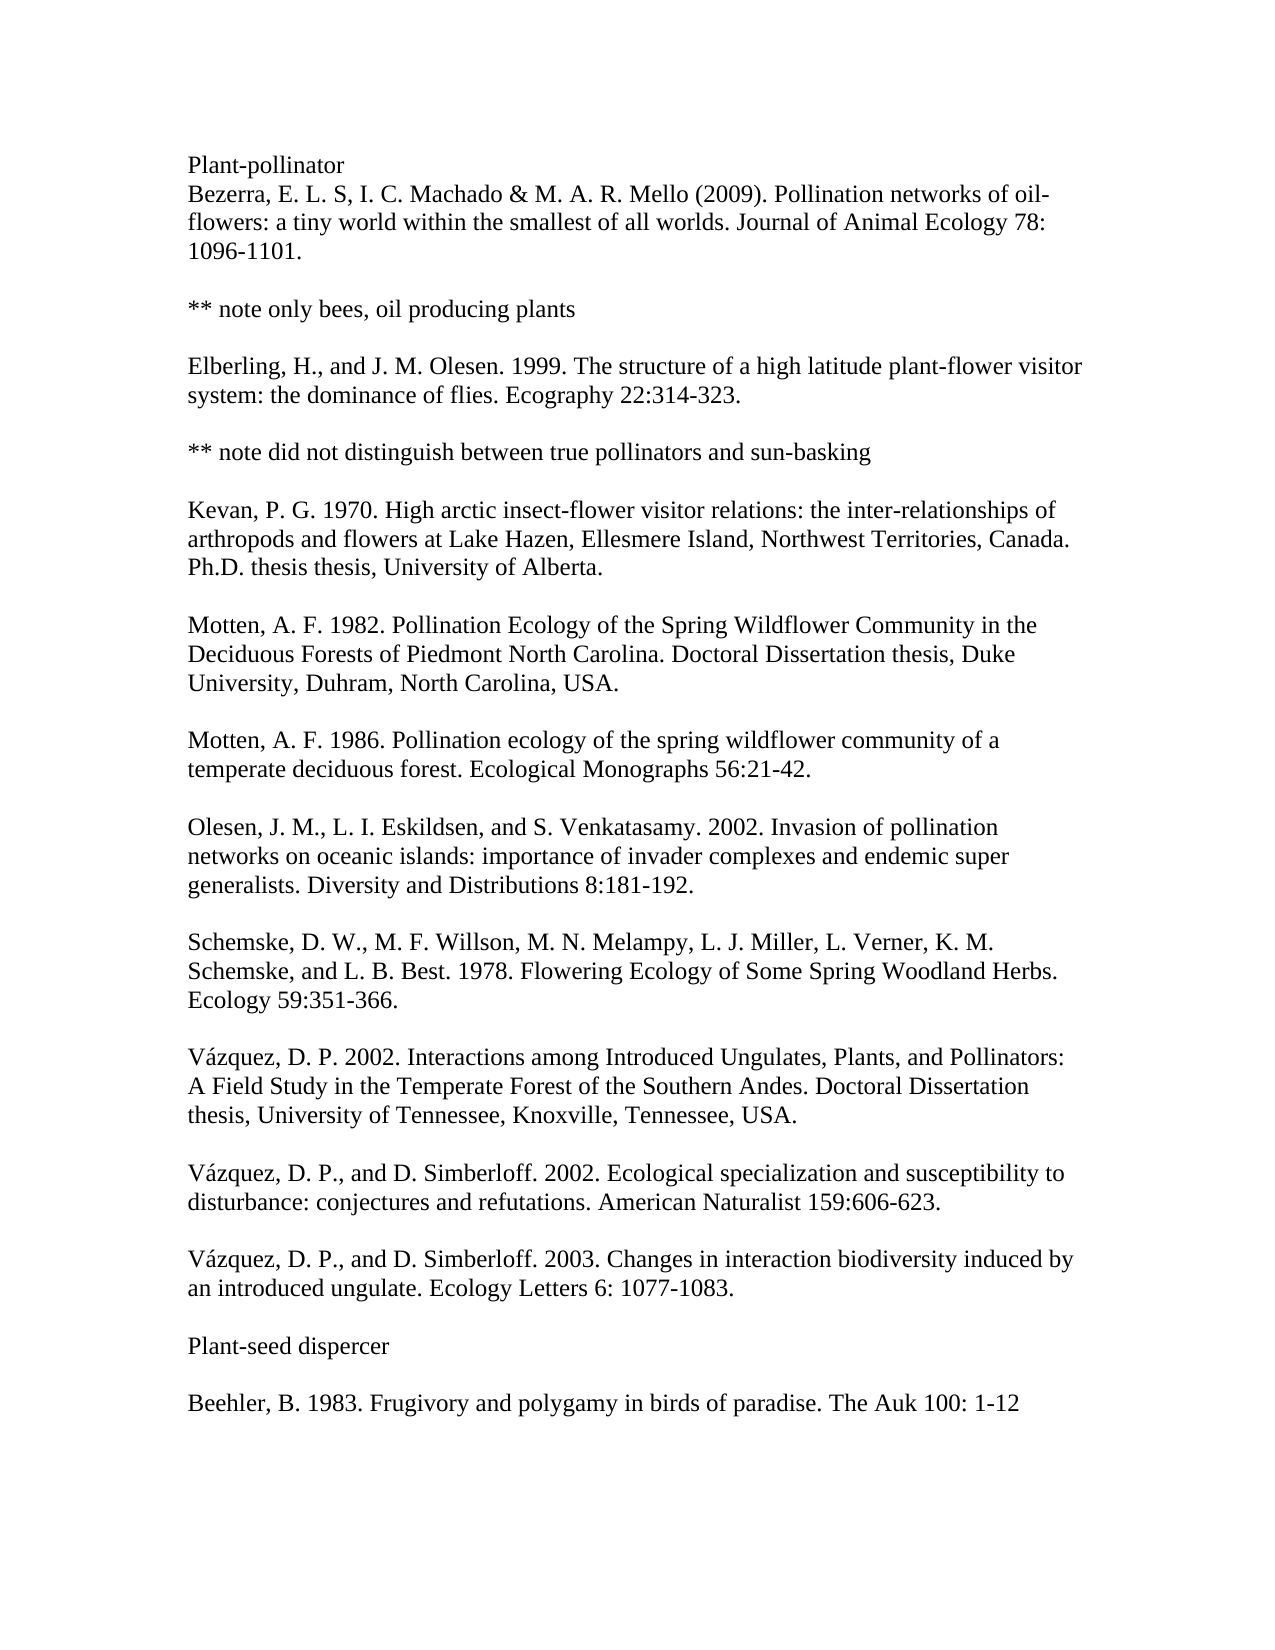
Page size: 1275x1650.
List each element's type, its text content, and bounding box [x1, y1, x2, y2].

text Schemske, D. W., M. F. Willson, M. N. Melampy, L. J. Miller, L. Verner, K. M. Schemske, and L. B. Best. 1978. Flowering Ecology of Some Spring Woodland Herbs. Ecology 59:351-366. [399, 927, 1087, 1013]
text Beehler, B. 1983. Frugivory and polygamy in birds of paradise. The Auk 100: 1-12 [187, 1388, 1087, 1417]
text Bezerra, E. L. S, I. C. Machado & M. A. R. Mello (2009). Pollination networks of oil-flowers: a tiny world within the smallest of all worlds. Journal of Animal Ecology 78: 1096-1101. [187, 179, 1087, 265]
text ** note did not distinguish between true pollinators and sun-basking [187, 437, 1087, 466]
text Plant-pollinator [187, 150, 1087, 179]
text Olesen, J. M., L. I. Eskildsen, and S. Venkatasamy. 2002. Invasion of pollination networks on oceanic islands: importance of invader complexes and endemic super generalists. Diversity and Distributions 8:181-192. [694, 812, 1087, 898]
text Vázquez, D. P. 2002. Interactions among Introduced Ungulates, Plants, and Pollinators: A Field Study in the Temperate Forest of the Southern Andes. Doctoral Dissertation thesis, University of Tennessee, Knoxville, Tennessee, USA. [187, 1042, 1087, 1129]
text Vázquez, D. P., and D. Simberloff. 2002. Ecological specialization and susceptibility to disturbance: conjectures and refutations. American Naturalist 159:606-623. [187, 1158, 1087, 1215]
text ** note only bees, oil producing plants [187, 294, 1087, 322]
text Elberling, H., and J. M. Olesen. 1999. The structure of a high latitude plant-flower visitor system: the dominance of flies. Ecography 22:314-323. [748, 351, 1087, 409]
text Motten, A. F. 1986. Pollination ecology of the spring wildflower community of a temperate deciduous forest. Ecological Monographs 56:21-42. [187, 726, 1087, 783]
text Kevan, P. G. 1970. High arctic insect-flower visitor relations: the inter-relationships of arthropods and flowers at Lake Hazen, Ellesmere Island, Northwest Territories, Canada. Ph.D. thesis thesis, University of Alberta. [187, 495, 1087, 581]
text Vázquez, D. P., and D. Simberloff. 2003. Changes in interaction biodiversity induced by an introduced ungulate. Ecology Letters 6: 1077-1083. [187, 1244, 1087, 1302]
text Plant-seed dispercer [187, 1331, 1087, 1360]
text Motten, A. F. 1982. Pollination Ecology of the Spring Wildflower Community in the Deciduous Forests of Piedmont North Carolina. Doctoral Dissertation thesis, Duke University, Duhram, North Carolina, USA. [187, 610, 1087, 696]
